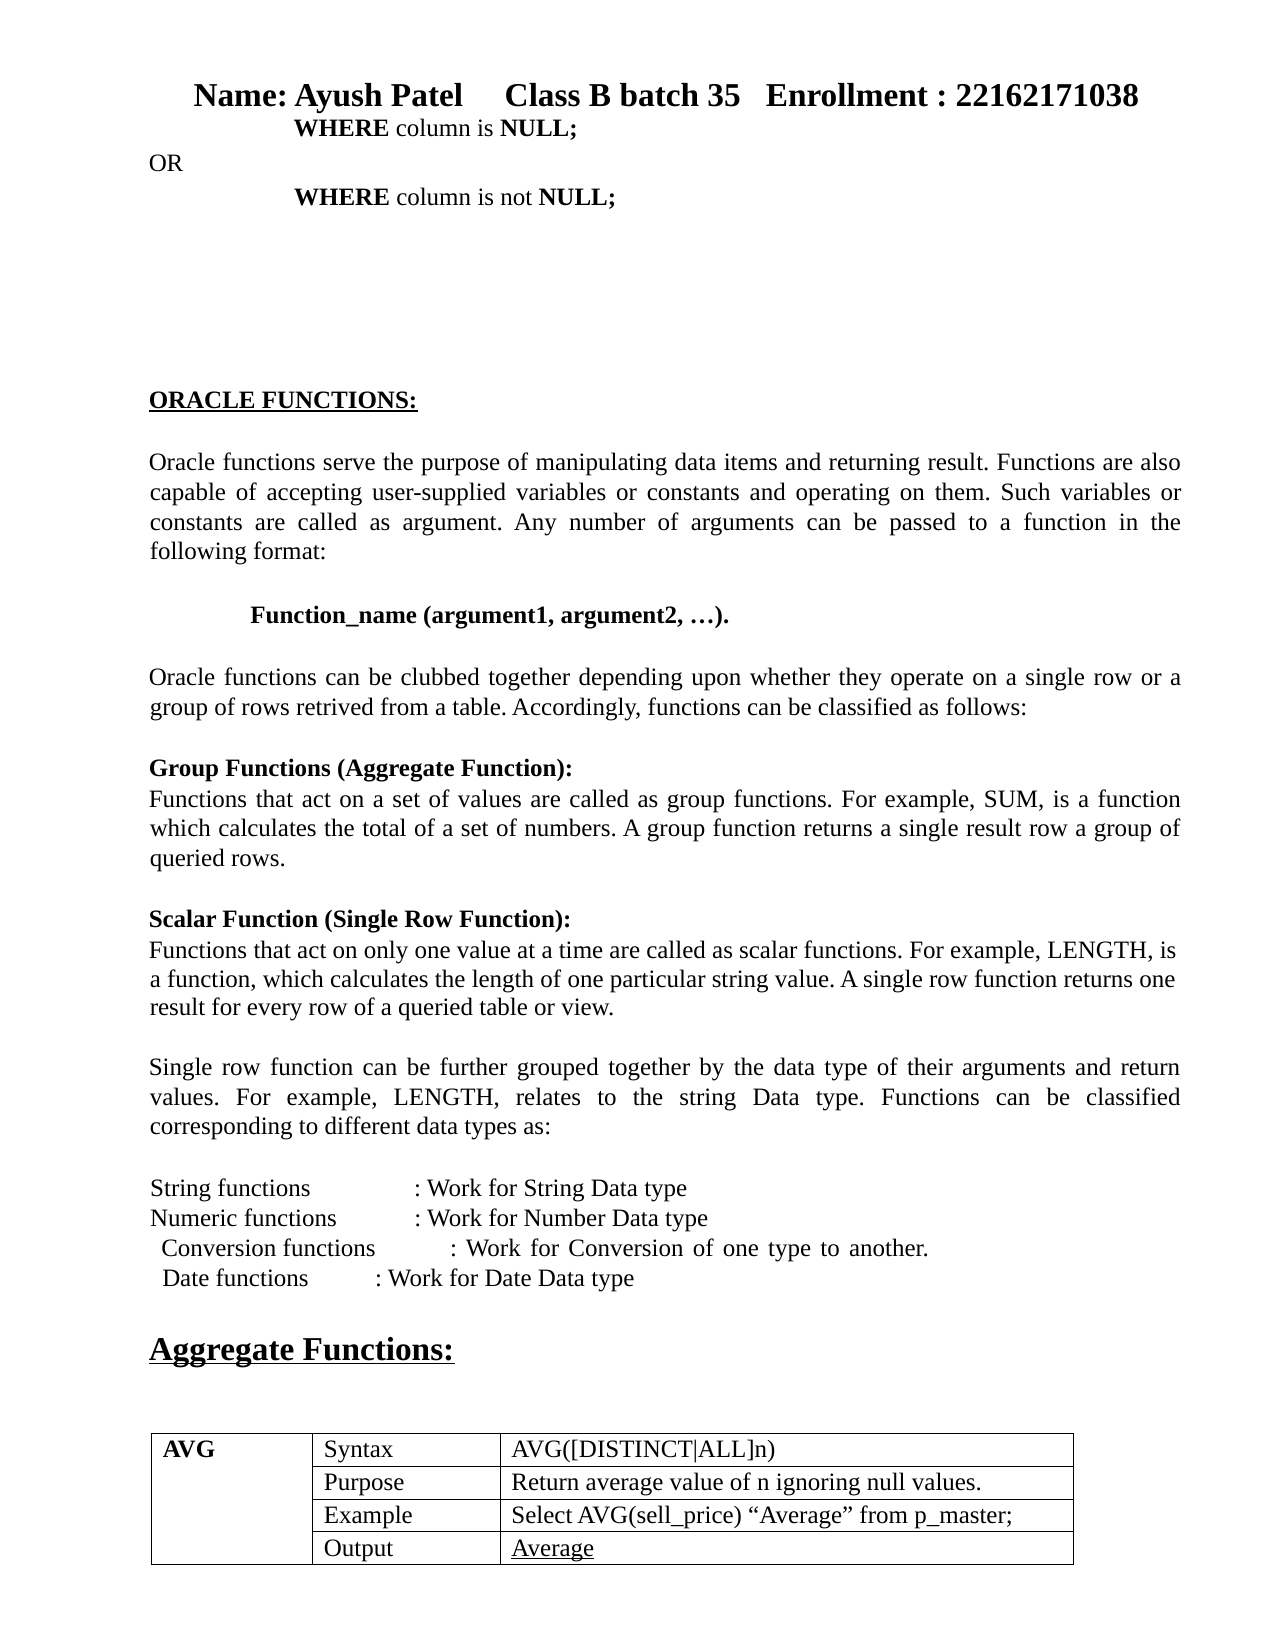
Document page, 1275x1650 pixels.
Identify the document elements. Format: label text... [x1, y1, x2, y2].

text Single row function can be further grouped together by the data type of their arguments and return values. For example, LENGTH, relates to the string Data type. Functions can be classified corresponding to different data types as: [148, 1052, 1182, 1140]
table_header AVG [152, 1434, 312, 1564]
text Aggregate Functions: [148, 1329, 1182, 1368]
table_cell Average 2012.3654 [501, 1532, 1073, 1564]
table_header Syntax [313, 1434, 500, 1466]
text Scalar Function (Single Row Function): [148, 904, 1182, 933]
text Functions that act on only one value at a time are called as scalar functions. For example, LENGTH, is a function, which calculates the length of one particular string value. A single row function returns one result for every row of a queried table or view. [148, 936, 1183, 1021]
text Functions that act on a set of values are called as group functions. For example, SUM, is a function which calculates the total of a set of numbers. A group function returns a single result row a group of queried rows. [148, 784, 1182, 872]
table_header AVG([DISTINCT|ALL]n) [501, 1434, 1073, 1466]
text Conversion functions : Work for Conversion of one type to another. Date functions : Work for Date Data type [161, 1233, 929, 1292]
text WHERE column is NULL; [148, 113, 1182, 142]
text Numeric functions : Work for Number Data type [150, 1203, 1182, 1232]
table_cell Purpose [313, 1467, 500, 1498]
text Oracle functions can be clubbed together depending upon whether they operate on a single row or a group of rows retrived from a table. Accordingly, functions can be classified as follows: [148, 662, 1182, 720]
table_cell Output [313, 1532, 500, 1564]
text WHERE column is not NULL; [148, 182, 1182, 211]
text String functions : Work for String Data type [150, 1173, 1182, 1201]
text Oracle functions serve the purpose of manipulating data items and returning result. Functions are also capable of accepting user-supplied variables or constants and operating on them. Such variables or constants are called as argument. Any number of arguments can be passed to a function in the following format: [148, 447, 1182, 565]
table_cell Select AVG(sell_price) “Average” from p_master; [501, 1500, 1073, 1531]
text Function_name (argument1, argument2, …). [169, 600, 1182, 629]
text Group Functions (Aggregate Function): [148, 753, 1182, 782]
text OR [148, 148, 1182, 177]
table_cell Return average value of n ignoring null values. [501, 1467, 1073, 1498]
text ORACLE FUNCTIONS: [148, 385, 1182, 414]
table_cell Example [313, 1500, 500, 1531]
